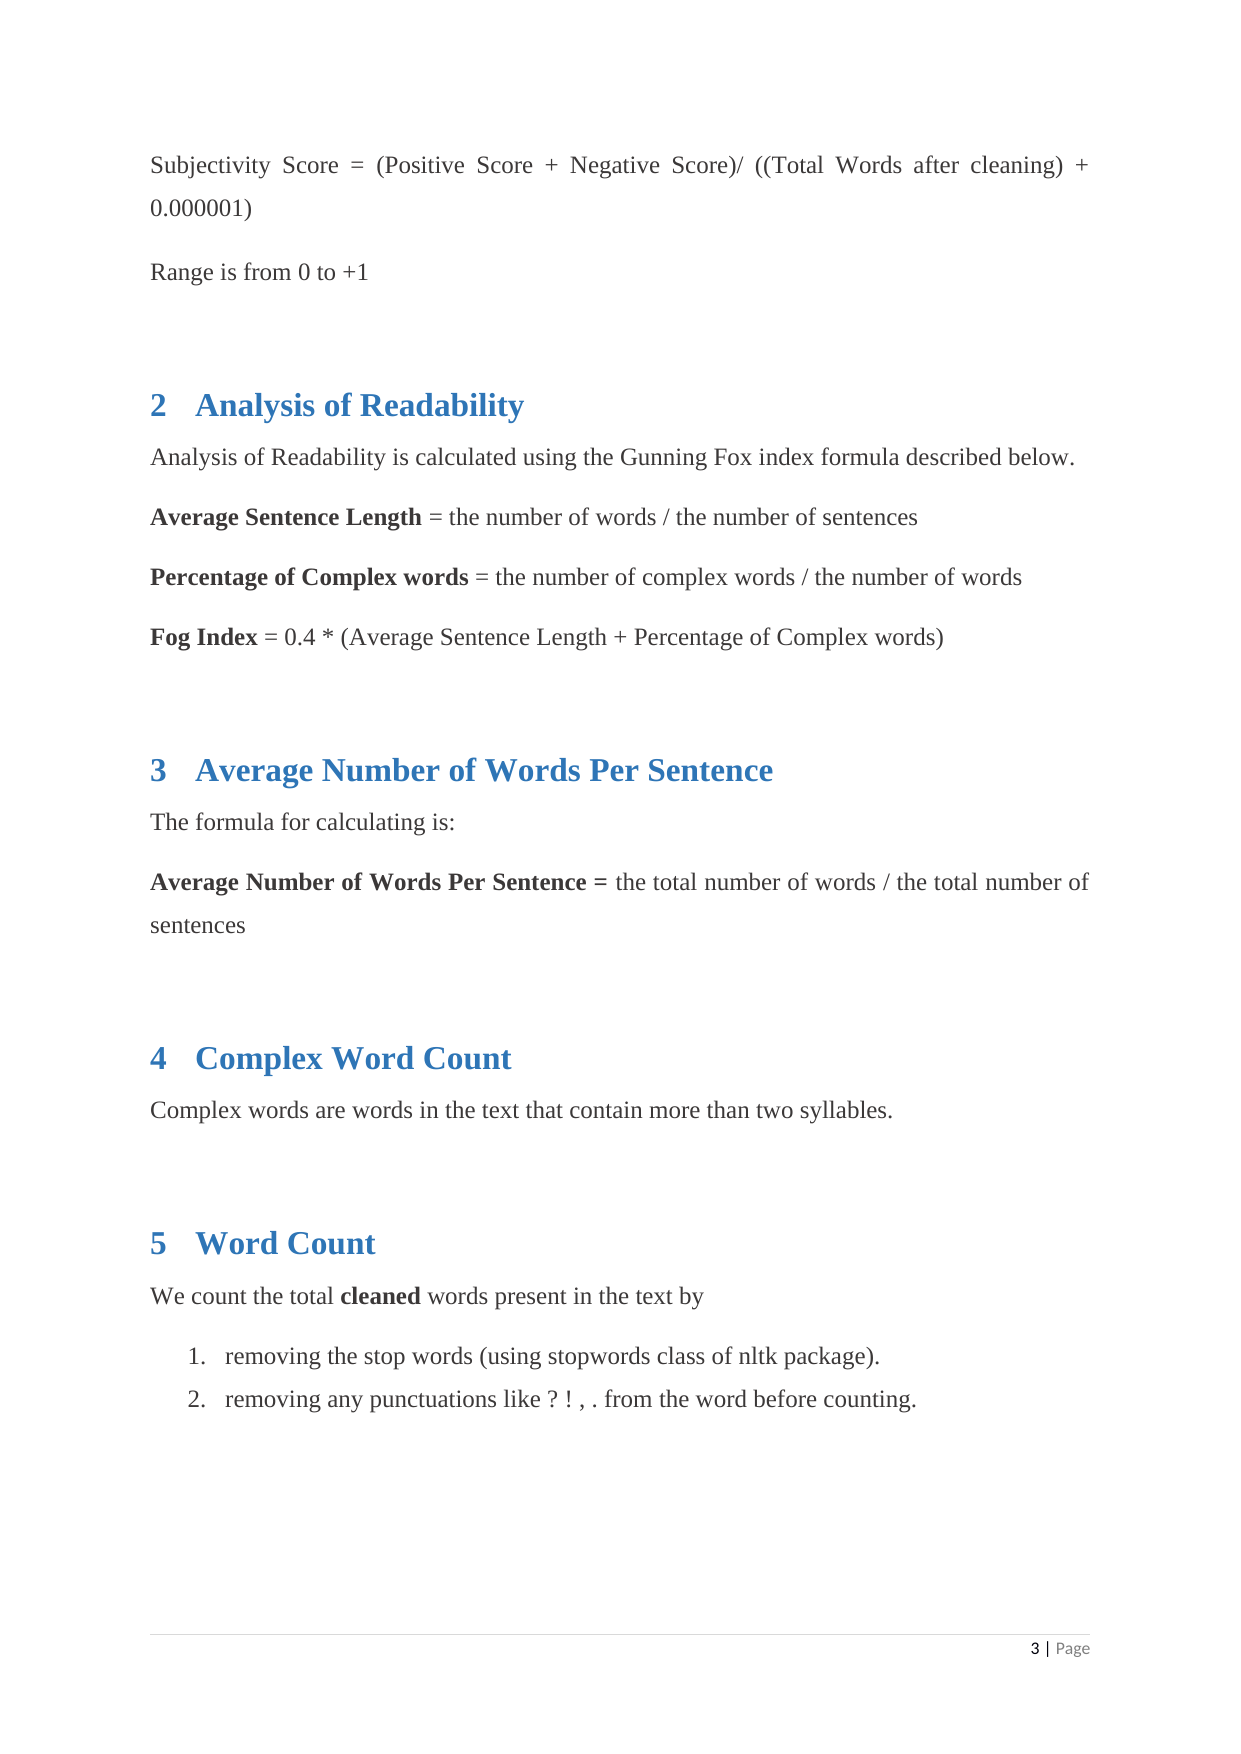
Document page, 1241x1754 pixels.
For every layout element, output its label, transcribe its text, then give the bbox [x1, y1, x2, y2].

subtitle Average Number of Words Per Sentence [150, 750, 1090, 788]
text Analysis of Readability is calculated using the Gunning Fox index formula described below. [150, 442, 1090, 471]
text The formula for calculating is: [150, 807, 1090, 836]
subtitle Analysis of Readability [150, 385, 1090, 423]
text Percentage of Complex words = the number of complex words / the number of words [150, 562, 1090, 591]
text We count the total cleaned words present in the text by [150, 1281, 1090, 1310]
text Fog Index = 0.4 * (Average Sentence Length + Percentage of Complex words) [150, 622, 1090, 651]
list removing any punctuations like ? ! , . from the word before counting. [187, 1384, 1090, 1413]
subtitle Complex Word Count [150, 1038, 1090, 1076]
subtitle Word Count [150, 1223, 1090, 1262]
text Complex words are words in the text that contain more than two syllables. [150, 1096, 1090, 1124]
text Subjectivity Score = (Positive Score + Negative Score)/ ((Total Words after cleaning) + 0.000001) [150, 150, 1090, 222]
text Average Sentence Length = the number of words / the number of sentences [150, 502, 1090, 531]
text Average Number of Words Per Sentence = the total number of words / the total number of sentences [150, 867, 1090, 939]
list removing the stop words (using stopwords class of nltk package). [187, 1341, 1090, 1369]
text Range is from 0 to +1 [150, 257, 1090, 286]
